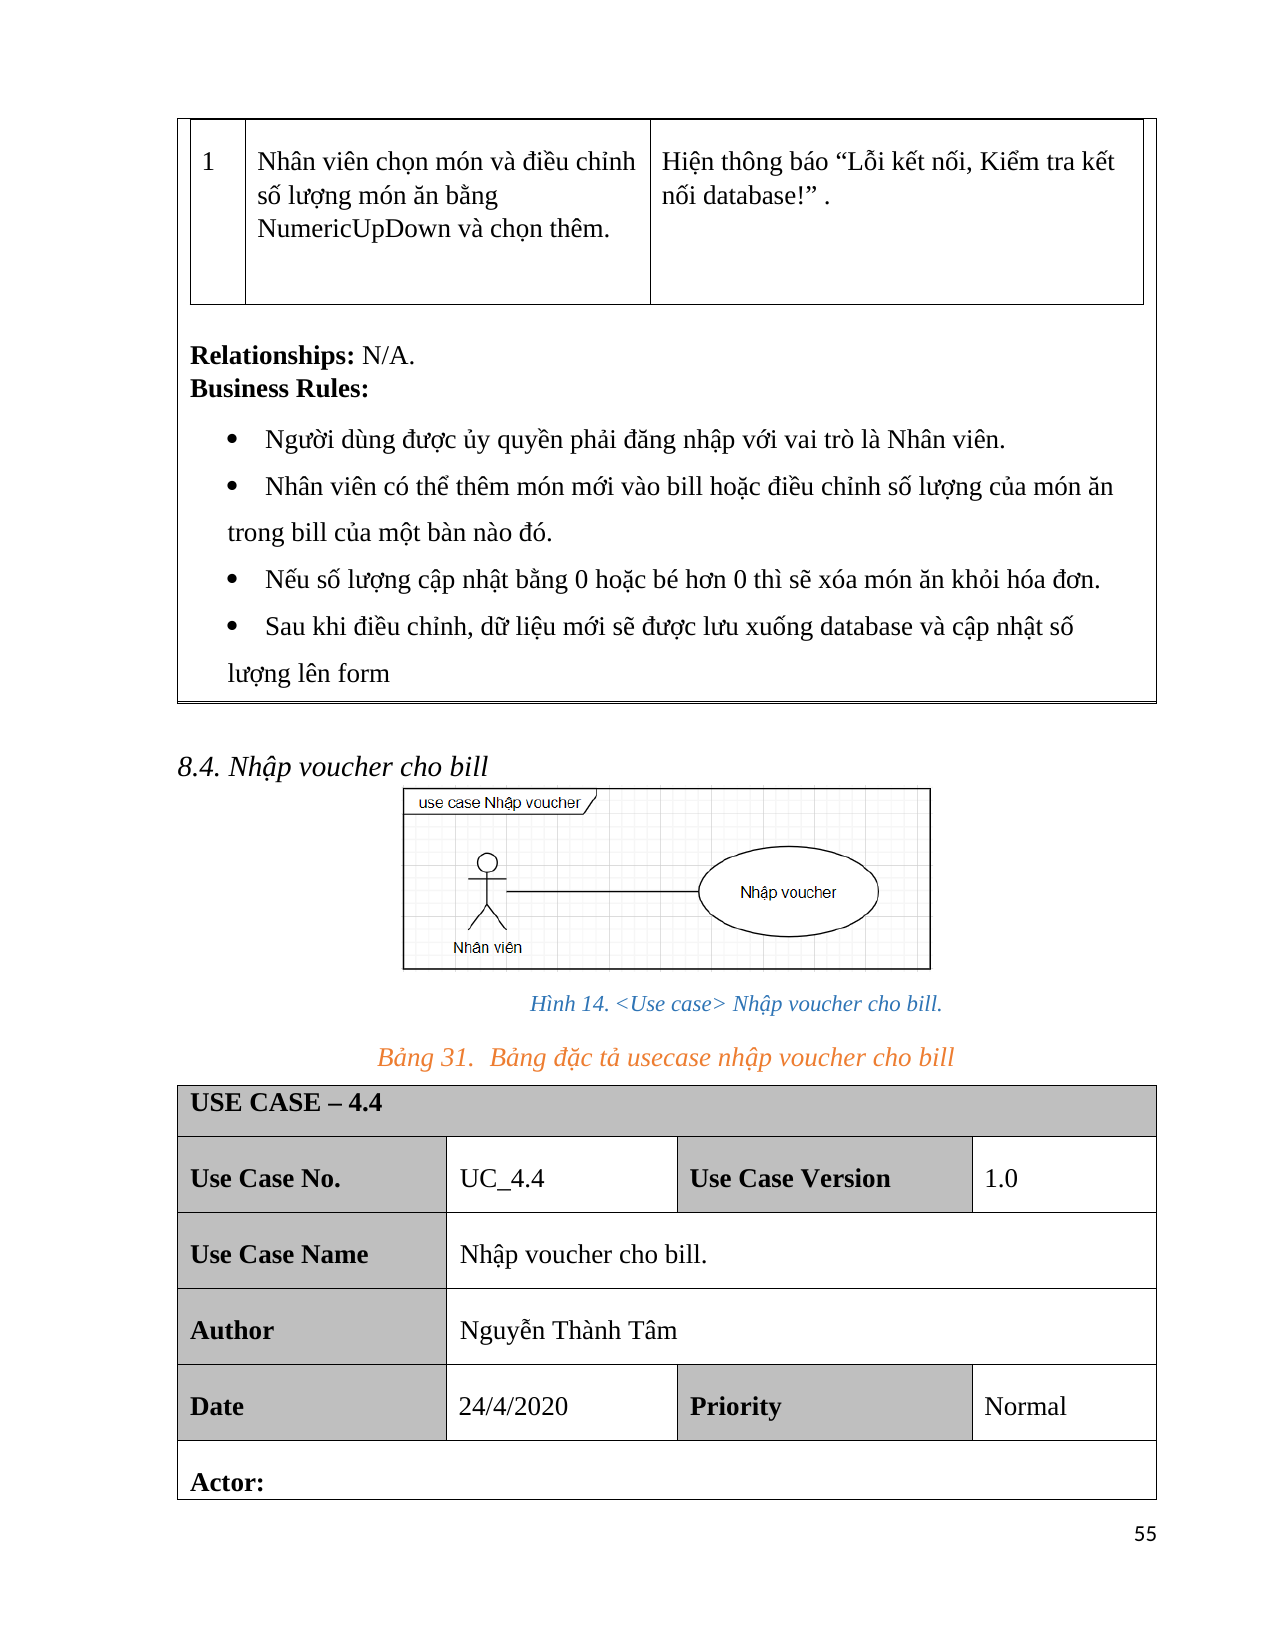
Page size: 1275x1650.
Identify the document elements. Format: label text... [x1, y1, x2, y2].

table_cell Use Case No. [178, 1137, 446, 1212]
table_cell Nhập voucher cho bill. [447, 1213, 1156, 1288]
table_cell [178, 119, 1156, 701]
table_header USE CASE – 4.4 [178, 1086, 1156, 1136]
table_cell UC_4.4 [447, 1137, 677, 1212]
subtitle 8.4. Nhập voucher cho bill [177, 749, 1157, 783]
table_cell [178, 1441, 1156, 1499]
table_cell Priority [678, 1365, 972, 1440]
table_cell 24/4/2020 [447, 1365, 677, 1440]
table_cell Nguyễn Thành Tâm [447, 1289, 1156, 1364]
picture [401, 785, 934, 972]
table_cell Author [178, 1289, 446, 1364]
table_cell 1.0 [973, 1137, 1156, 1212]
table_cell Date [178, 1365, 446, 1440]
table_cell Normal [973, 1365, 1156, 1440]
subtitle Bảng đặc tả usecase nhập voucher cho bill [177, 1042, 1157, 1073]
table_cell Use Case Name [178, 1213, 446, 1288]
text <Use case> Nhập voucher cho bill. [318, 990, 1157, 1017]
table_cell Use Case Version [678, 1137, 972, 1212]
